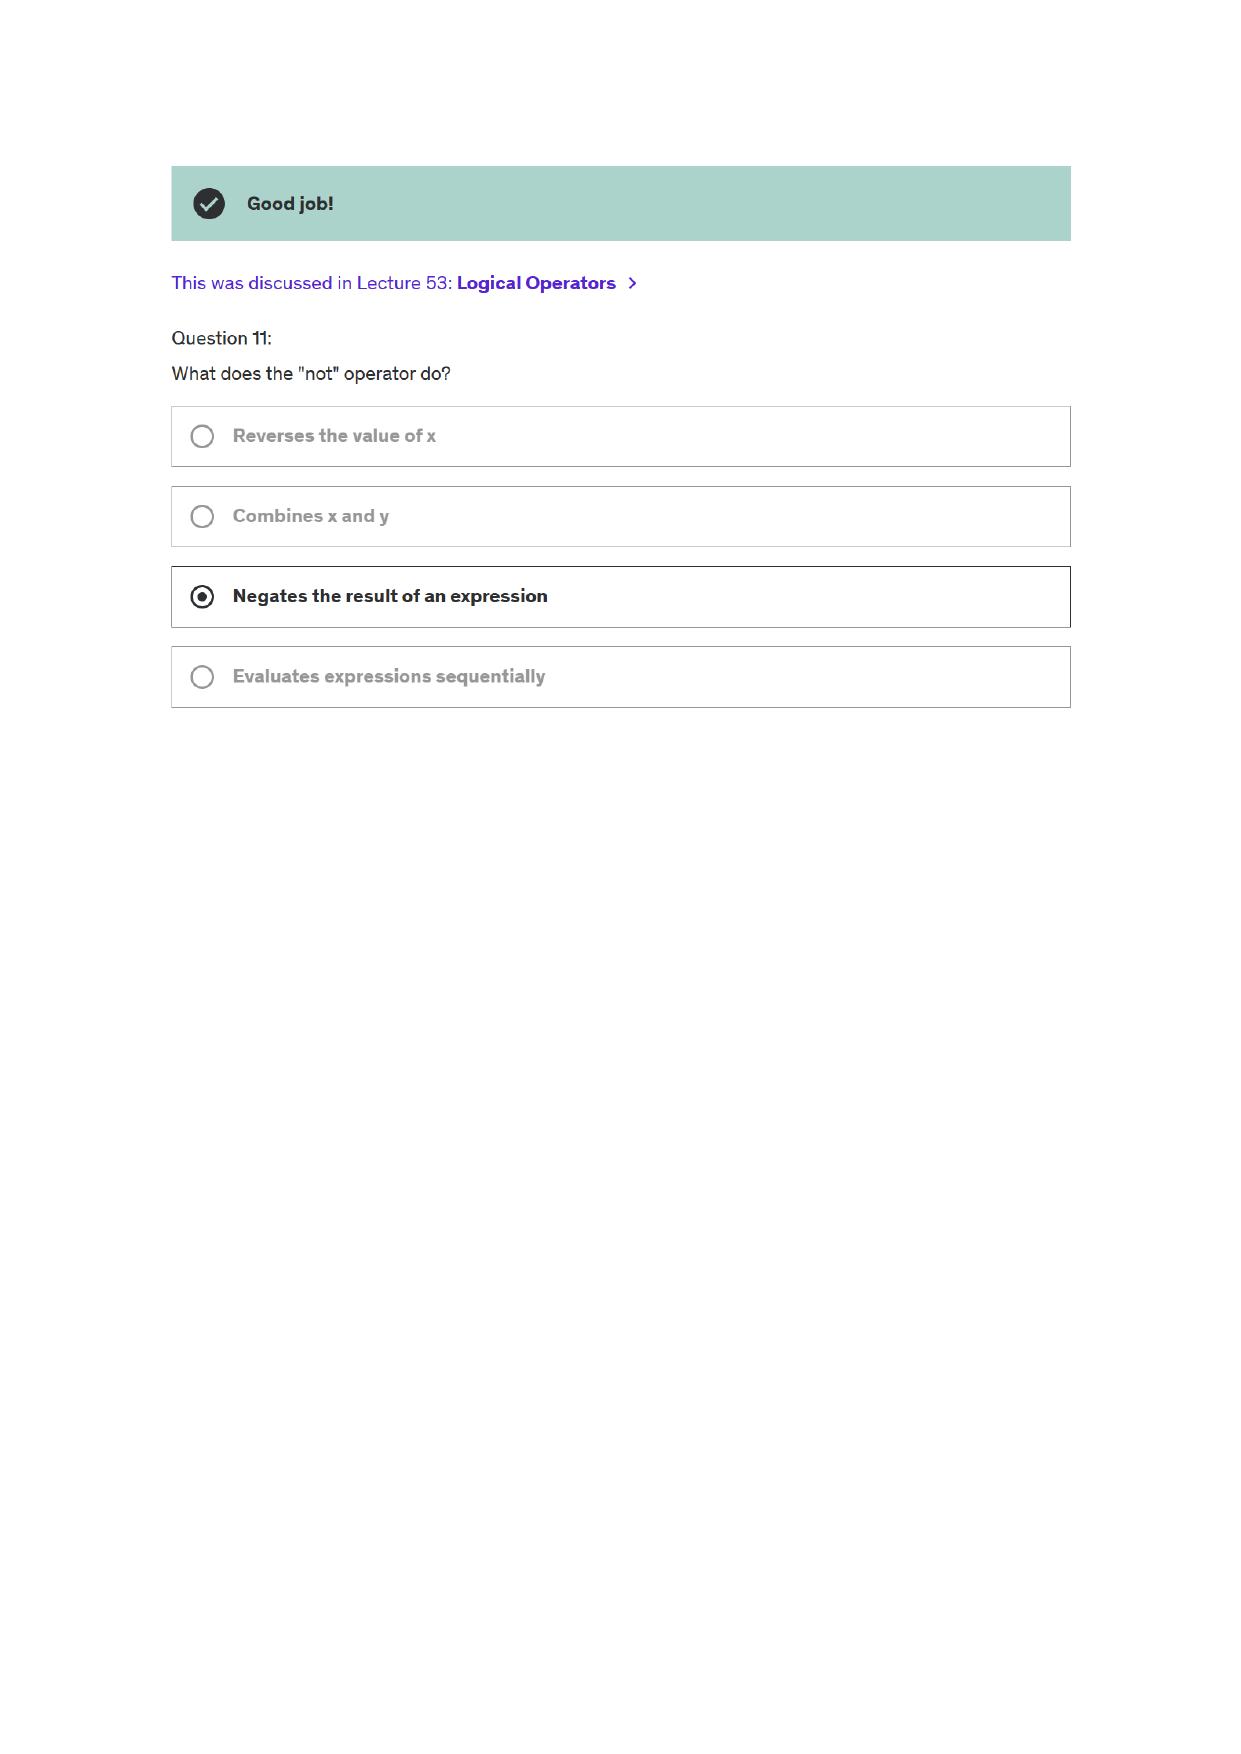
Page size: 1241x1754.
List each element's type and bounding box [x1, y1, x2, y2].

picture [150, 150, 1091, 723]
